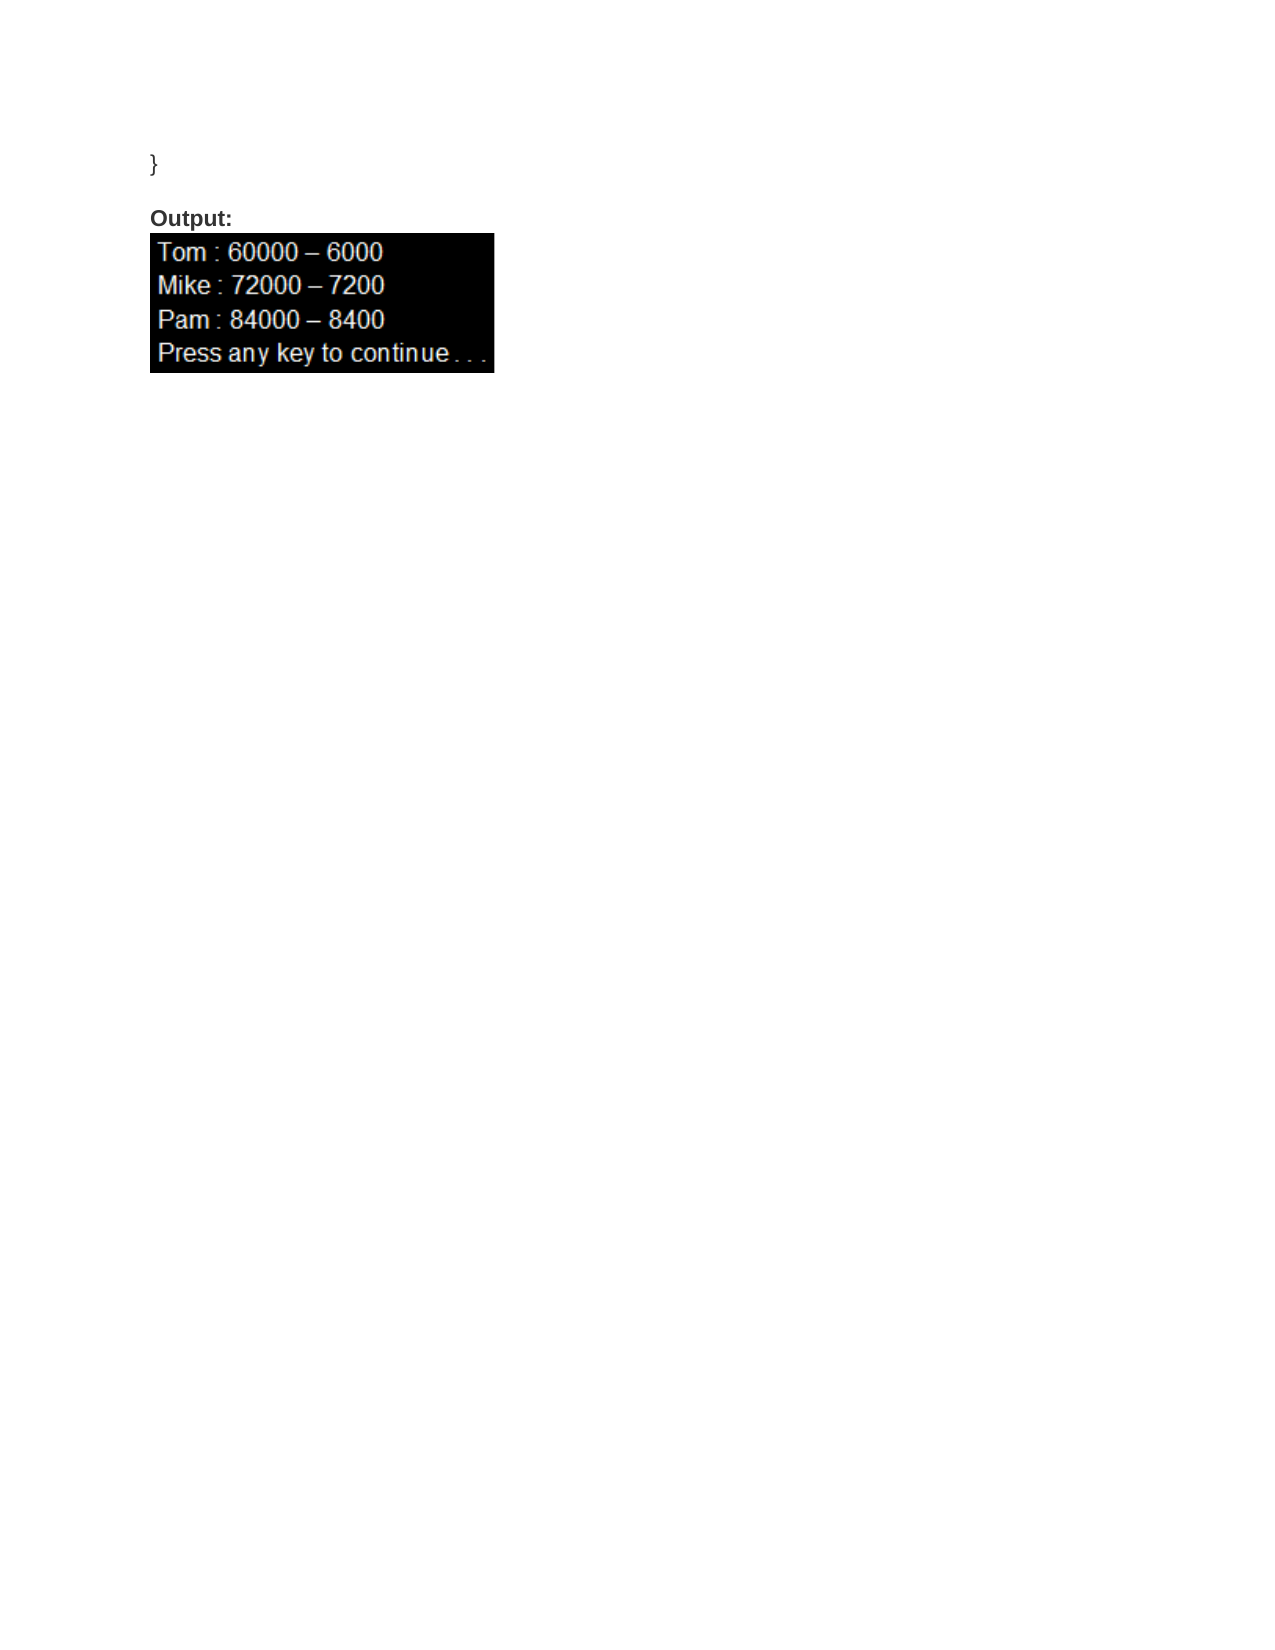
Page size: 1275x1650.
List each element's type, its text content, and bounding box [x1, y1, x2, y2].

picture [150, 233, 495, 373]
text } [150, 150, 1125, 176]
